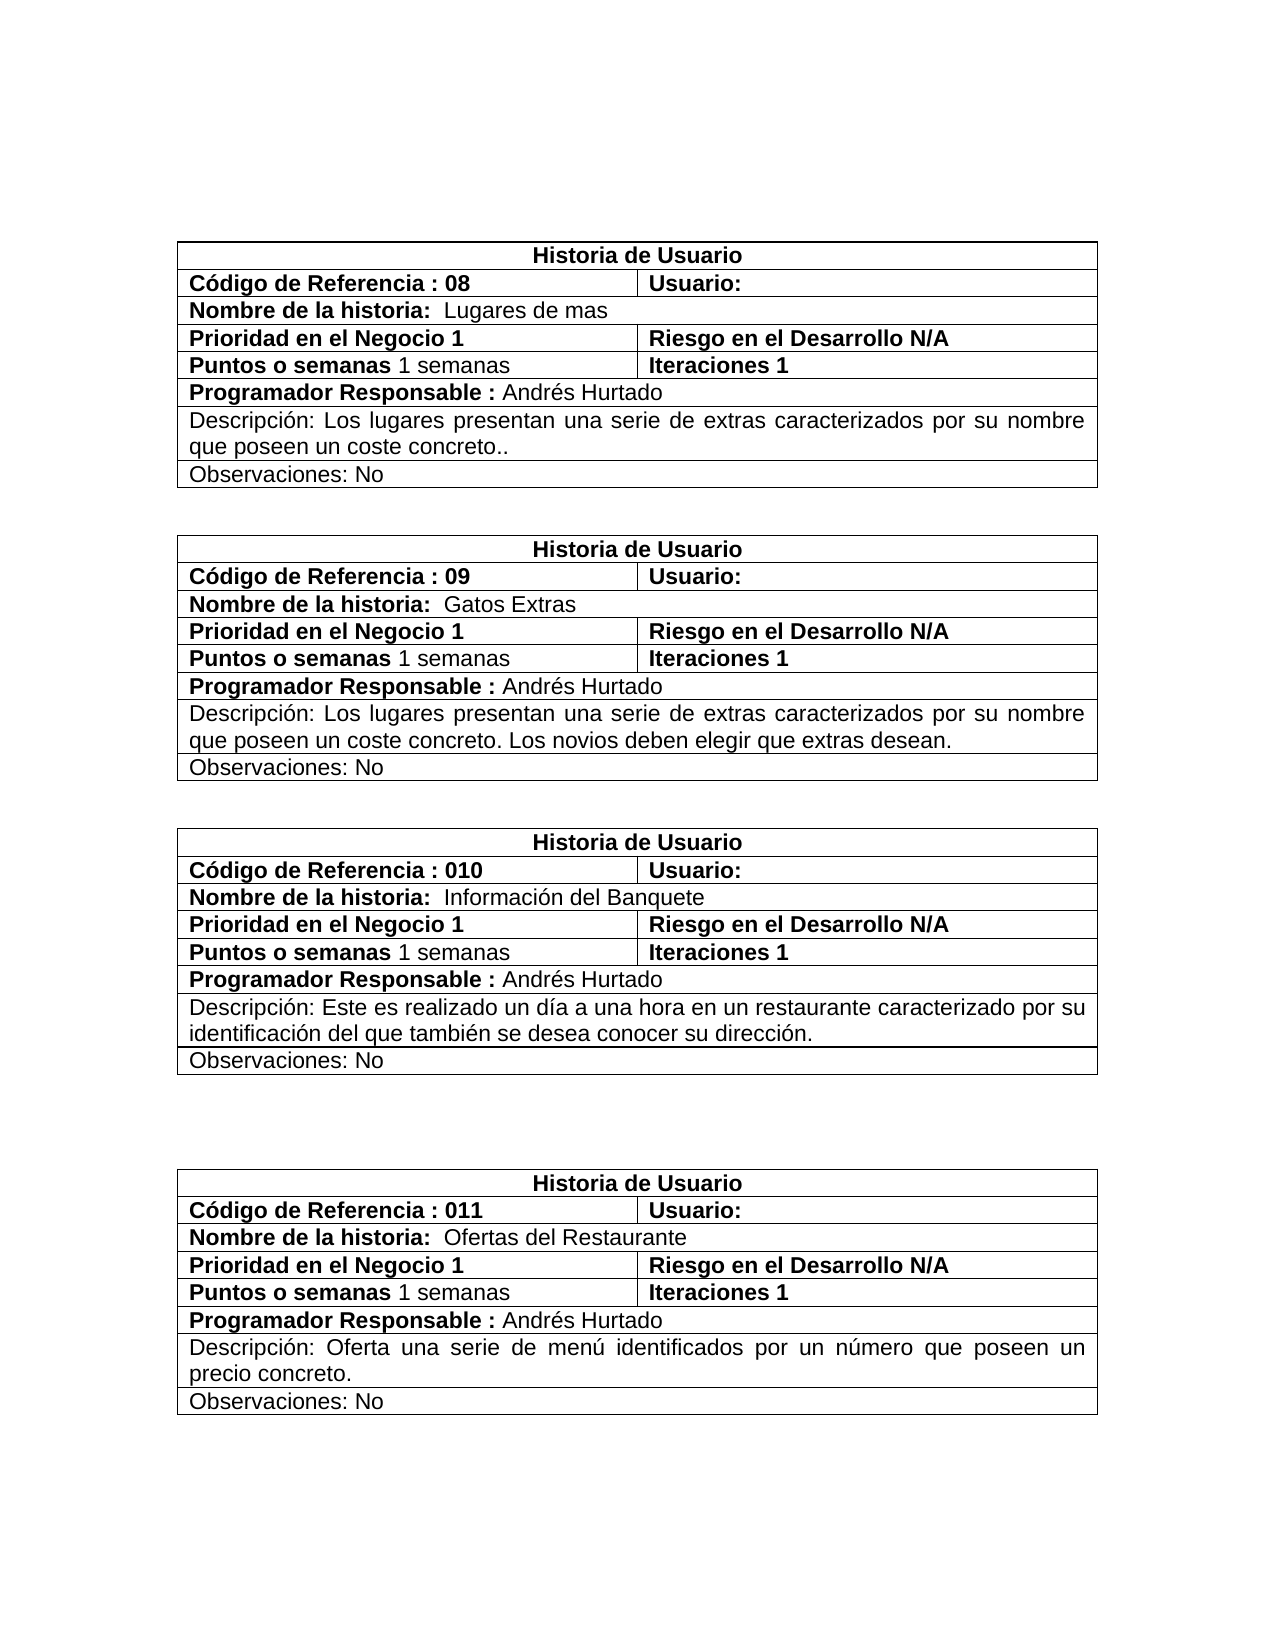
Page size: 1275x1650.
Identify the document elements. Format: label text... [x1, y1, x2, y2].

table_cell Nombre de la historia: Gatos Extras [178, 591, 1097, 617]
table_cell Descripción: Los lugares presentan una serie de extras caracterizados por su nombre que poseen un coste concreto.. [178, 407, 1097, 459]
table_cell Código de Referencia : 010 [178, 857, 637, 883]
table_cell Descripción: Oferta una serie de menú identificados por un número que poseen un precio concreto. [178, 1334, 1097, 1387]
table_cell Observaciones: No [178, 1388, 1097, 1414]
table_cell Nombre de la historia: Ofertas del Restaurante [178, 1224, 1097, 1251]
table_cell Puntos o semanas 1 semanas [178, 645, 637, 672]
table_cell Usuario: [638, 1197, 1097, 1223]
table_cell Programador Responsable : Andrés Hurtado [178, 966, 1097, 993]
table_cell Puntos o semanas 1 semanas [178, 1279, 637, 1306]
table_cell Descripción: Este es realizado un día a una hora en un restaurante caracterizado por su identificación del que también se desea conocer su dirección. [178, 994, 1097, 1046]
table_cell Programador Responsable : Andrés Hurtado [178, 379, 1097, 406]
table_cell Usuario: [638, 563, 1097, 589]
table_cell Observaciones: No [178, 1048, 1097, 1074]
table_cell Nombre de la historia: Información del Banquete [178, 884, 1097, 910]
table_header Historia de Usuario [178, 829, 1097, 856]
table_cell Riesgo en el Desarrollo N/A [638, 1252, 1097, 1278]
table_cell Código de Referencia : 09 [178, 563, 637, 589]
table_cell Nombre de la historia: Lugares de mas [178, 297, 1097, 323]
table_cell Código de Referencia : 011 [178, 1197, 637, 1223]
table_cell Prioridad en el Negocio 1 [178, 618, 637, 644]
table_cell Programador Responsable : Andrés Hurtado [178, 673, 1097, 699]
table_cell Iteraciones 1 [638, 939, 1097, 965]
table_cell Código de Referencia : 08 [178, 270, 637, 296]
table_cell Prioridad en el Negocio 1 [178, 325, 637, 351]
table_cell Iteraciones 1 [638, 352, 1097, 378]
table_cell Observaciones: No [178, 754, 1097, 780]
table_cell Iteraciones 1 [638, 1279, 1097, 1306]
table_cell Programador Responsable : Andrés Hurtado [178, 1307, 1097, 1333]
table_cell Descripción: Los lugares presentan una serie de extras caracterizados por su nombre que poseen un coste concreto. Los novios deben elegir que extras desean. [178, 700, 1097, 753]
table_cell Riesgo en el Desarrollo N/A [638, 911, 1097, 938]
table_cell Prioridad en el Negocio 1 [178, 1252, 637, 1278]
table_header Historia de Usuario [178, 243, 1097, 269]
table_cell Puntos o semanas 1 semanas [178, 352, 637, 378]
table_cell Riesgo en el Desarrollo N/A [638, 618, 1097, 644]
table_cell Prioridad en el Negocio 1 [178, 911, 637, 938]
table_header Historia de Usuario [178, 536, 1097, 562]
table_cell Observaciones: No [178, 461, 1097, 487]
table_header Historia de Usuario [178, 1170, 1097, 1196]
table_cell Usuario: [638, 857, 1097, 883]
table_cell Iteraciones 1 [638, 645, 1097, 672]
table_cell Puntos o semanas 1 semanas [178, 939, 637, 965]
table_cell Riesgo en el Desarrollo N/A [638, 325, 1097, 351]
table_cell Usuario: [638, 270, 1097, 296]
